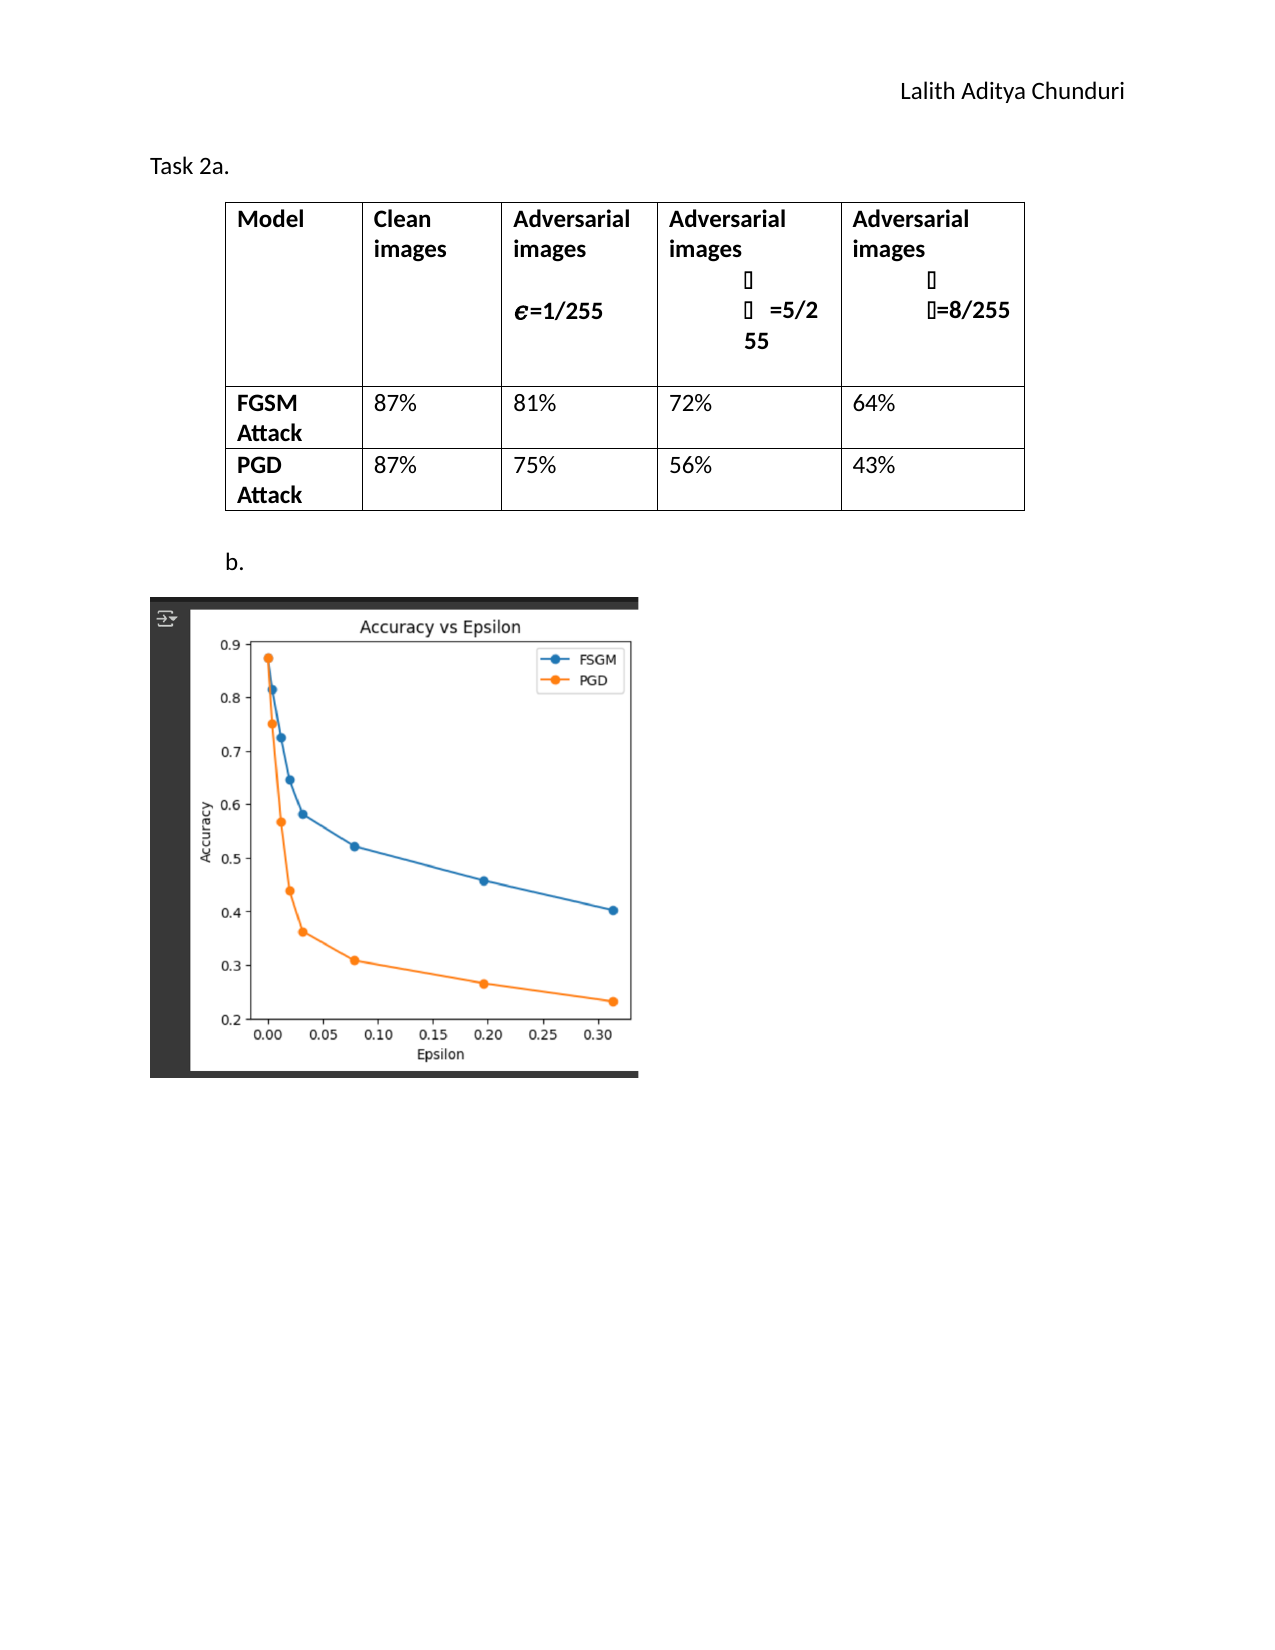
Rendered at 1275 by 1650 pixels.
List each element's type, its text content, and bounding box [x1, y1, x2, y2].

table_header Model [226, 203, 362, 386]
table_cell 75% [502, 449, 657, 510]
table_cell PGD Attack [226, 449, 362, 510]
table_cell 43% [842, 449, 1024, 510]
list b. [225, 546, 1125, 577]
table_cell 64% [842, 387, 1024, 448]
table_cell FGSM Attack [226, 387, 362, 448]
text Task 2a. [150, 150, 1125, 181]
table_cell 72% [658, 387, 841, 448]
table_cell 56% [658, 449, 841, 510]
picture [150, 597, 639, 1078]
table_cell 81% [502, 387, 657, 448]
table_cell 87% [363, 449, 501, 510]
table_header Clean images [363, 203, 501, 386]
table_cell 87% [363, 387, 501, 448]
table_header Adversarial images 𝜖=5/255 [658, 203, 841, 386]
table_header Adversarial images 𝜖=8/255 [842, 203, 1024, 386]
table_header Adversarial images 𝜖=1/255 [502, 203, 657, 386]
